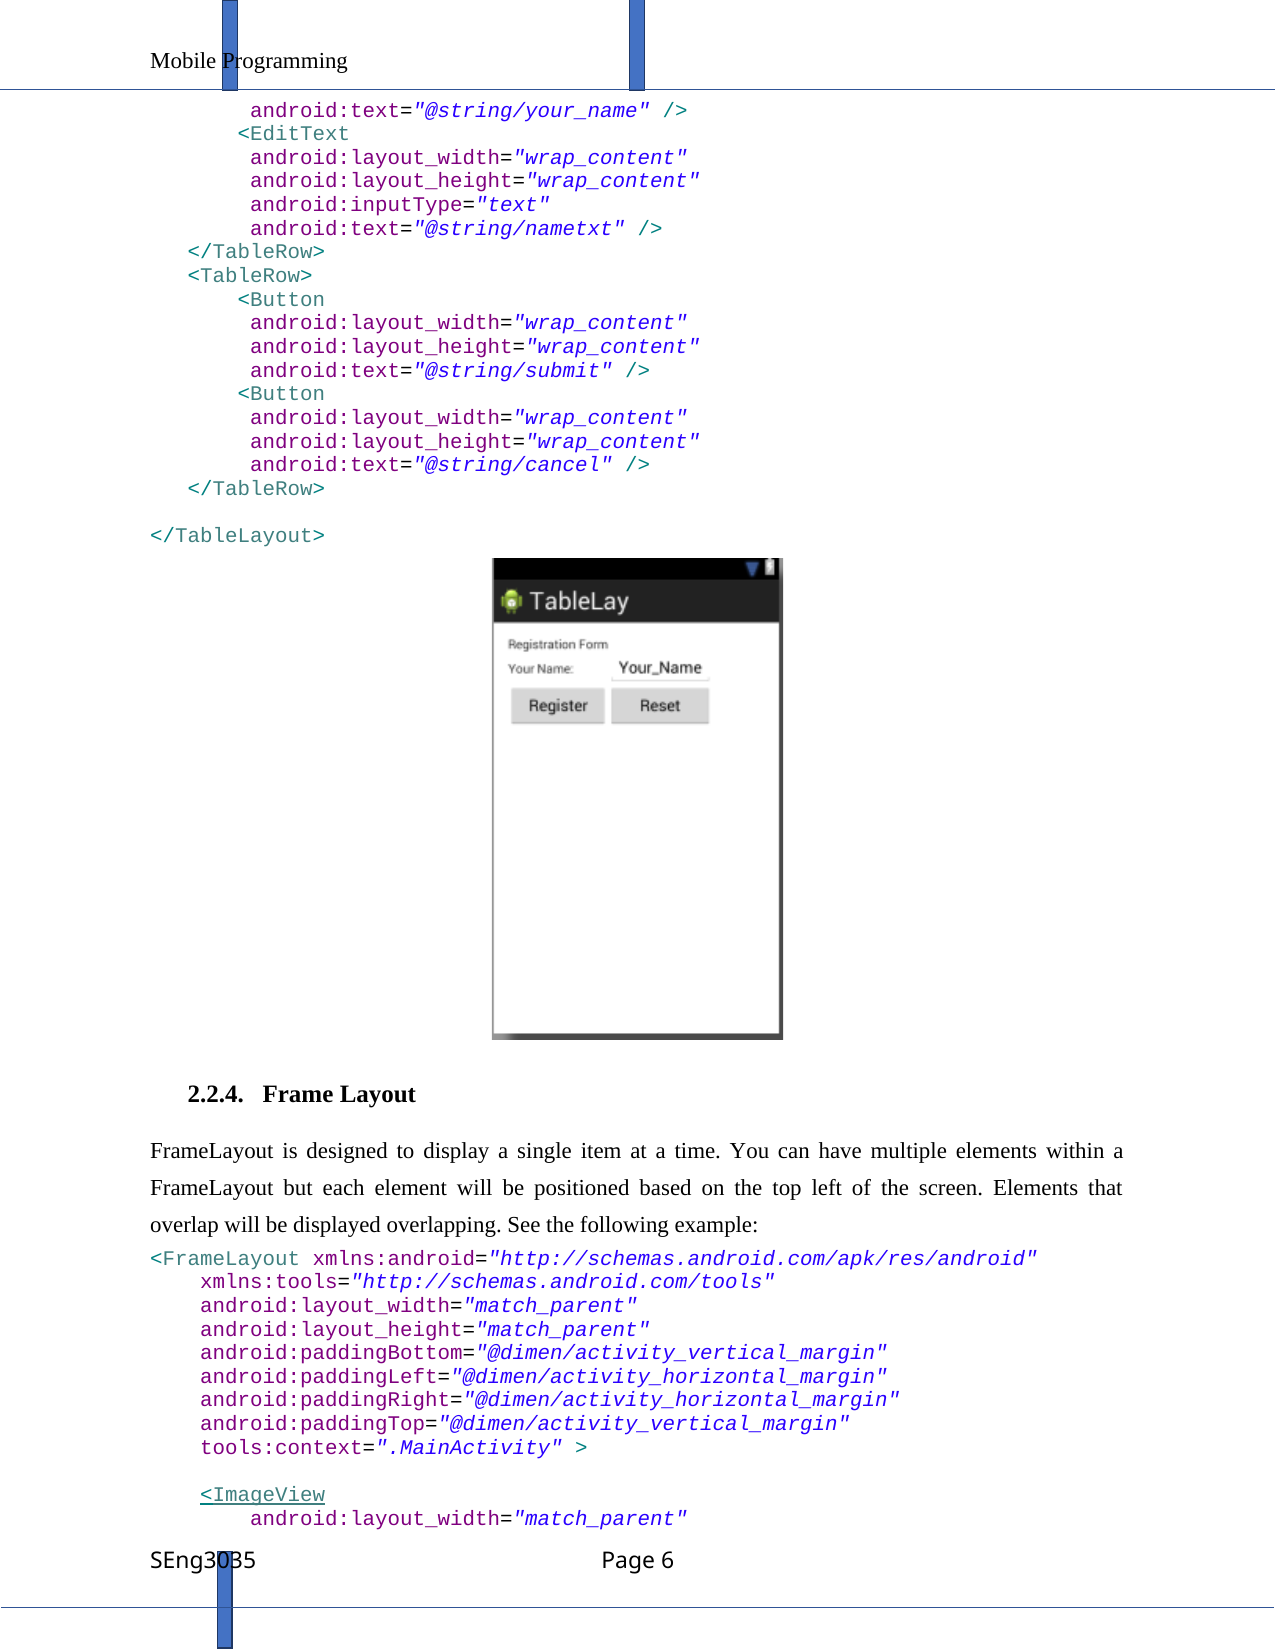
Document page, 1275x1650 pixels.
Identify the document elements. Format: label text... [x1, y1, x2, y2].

text FrameLayout is designed to display a single item at a time. You can have multiple elements within a FrameLayout but each element will be positioned based on the top left of the screen. Elements that overlap will be displayed overlapping. See the following example: [150, 1137, 1125, 1237]
text <FrameLayout xmlns:android="http://schemas.android.com/apk/res/android" [150, 1248, 1125, 1271]
text </TableLayout> [150, 525, 1125, 549]
text android:layout_height="wrap_content" [150, 336, 1125, 360]
text android:layout_width="wrap_content" [150, 312, 1125, 336]
text </TableRow> [150, 478, 1125, 502]
text android:paddingTop="@dimen/activity_vertical_margin" [150, 1413, 1125, 1437]
text android:layout_width="wrap_content" [150, 407, 1125, 431]
subtitle Frame Layout [187, 1079, 1125, 1108]
text android:layout_width="match_parent" [150, 1508, 1125, 1531]
text <TableRow> [150, 265, 1125, 289]
text android:text="@string/submit" /> [150, 360, 1125, 383]
text android:layout_height="match_parent" [150, 1318, 1125, 1342]
text android:paddingBottom="@dimen/activity_vertical_margin" [150, 1342, 1125, 1366]
text <ImageView [150, 1484, 1125, 1508]
text xmlns:tools="http://schemas.android.com/tools" [150, 1271, 1125, 1295]
text android:layout_height="wrap_content" [150, 171, 1125, 194]
picture [491, 558, 784, 1040]
text <EditText [150, 123, 1125, 147]
text android:paddingLeft="@dimen/activity_horizontal_margin" [150, 1366, 1125, 1389]
text <Button [150, 383, 1125, 407]
text <Button [150, 289, 1125, 312]
text </TableRow> [150, 241, 1125, 265]
text android:text="@string/your_name" /> [150, 99, 1125, 123]
text android:layout_width="match_parent" [150, 1295, 1125, 1318]
text android:text="@string/cancel" /> [150, 454, 1125, 478]
text android:layout_width="wrap_content" [150, 147, 1125, 171]
text android:inputType="text" [150, 194, 1125, 218]
text tools:context=".MainActivity" > [150, 1437, 1125, 1460]
text android:text="@string/nametxt" /> [150, 218, 1125, 241]
text android:paddingRight="@dimen/activity_horizontal_margin" [150, 1389, 1125, 1413]
text android:layout_height="wrap_content" [150, 431, 1125, 454]
